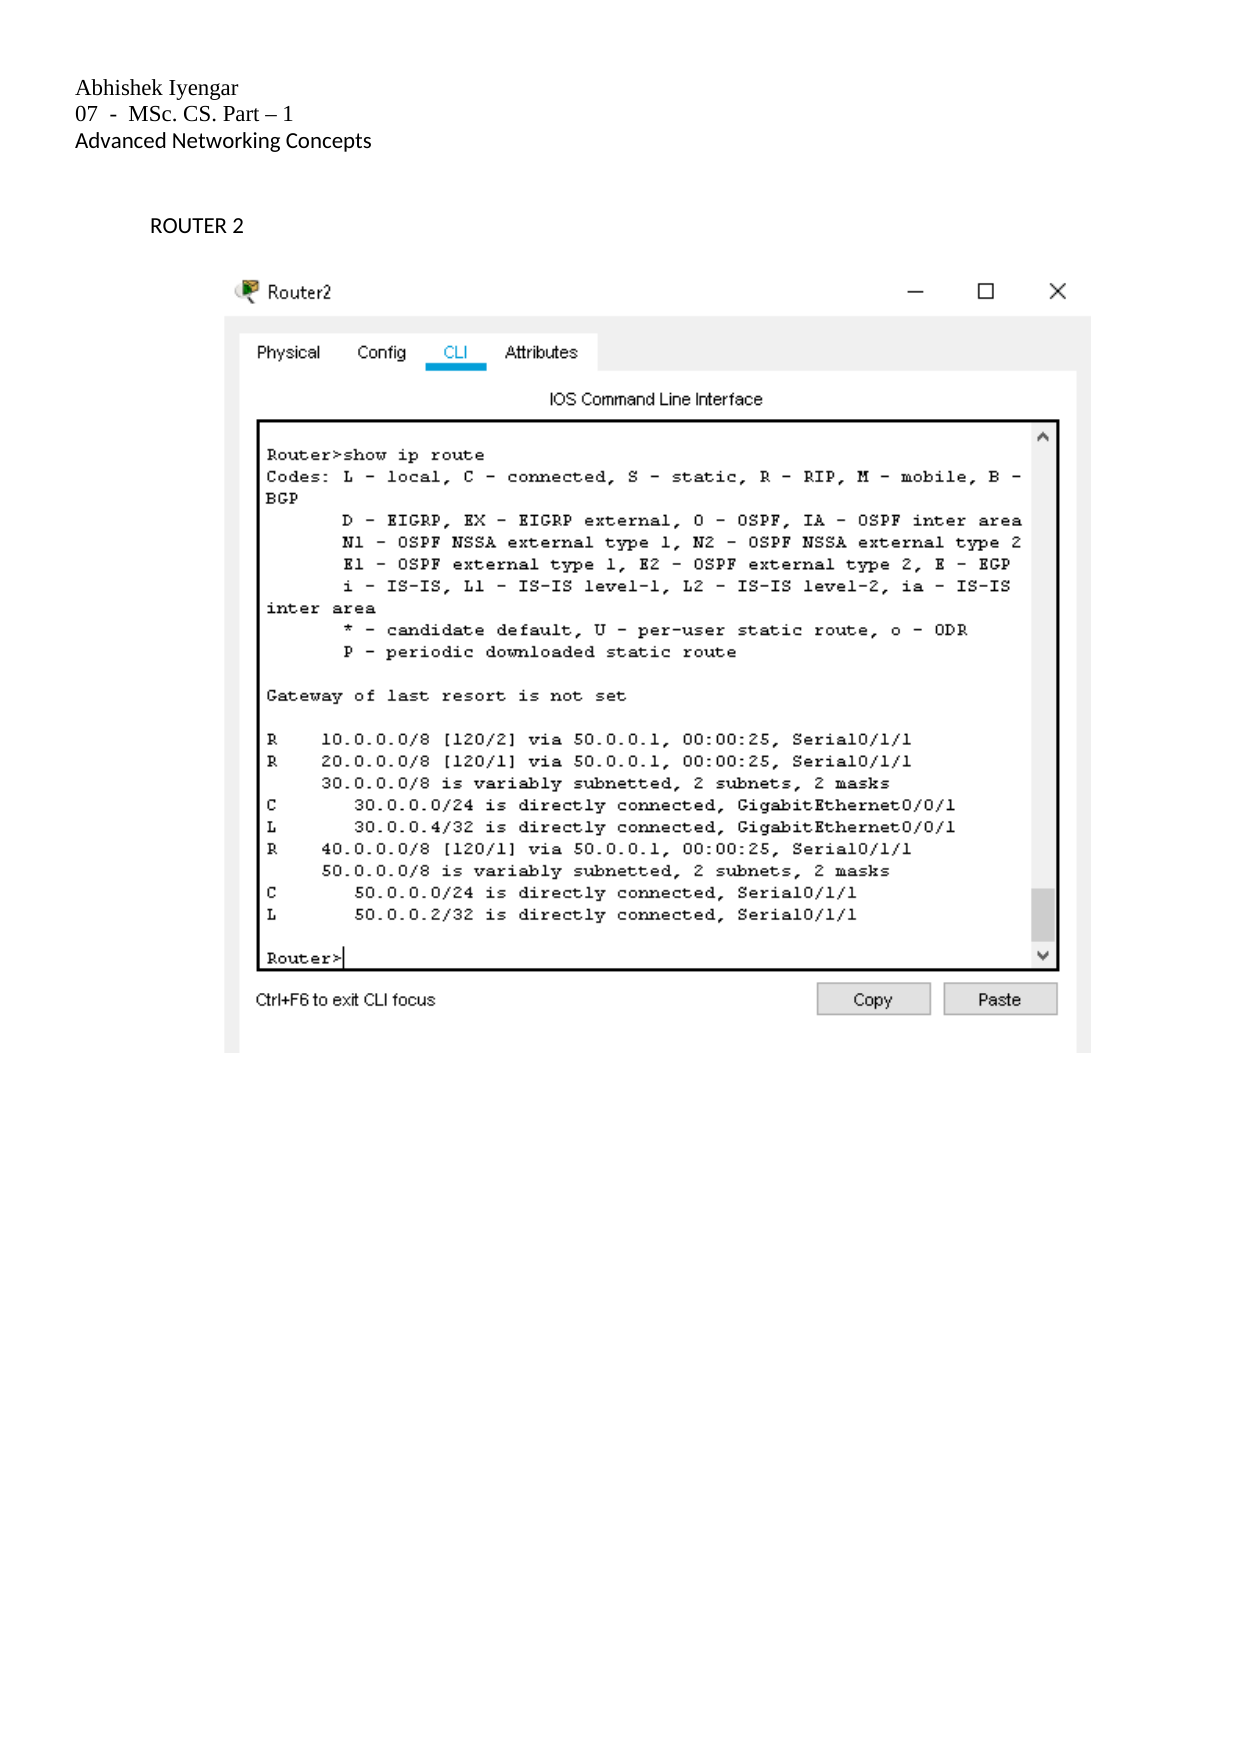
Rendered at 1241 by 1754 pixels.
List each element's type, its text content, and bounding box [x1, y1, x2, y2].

picture [224, 271, 1091, 1053]
list ROUTER 2 [150, 211, 1165, 239]
